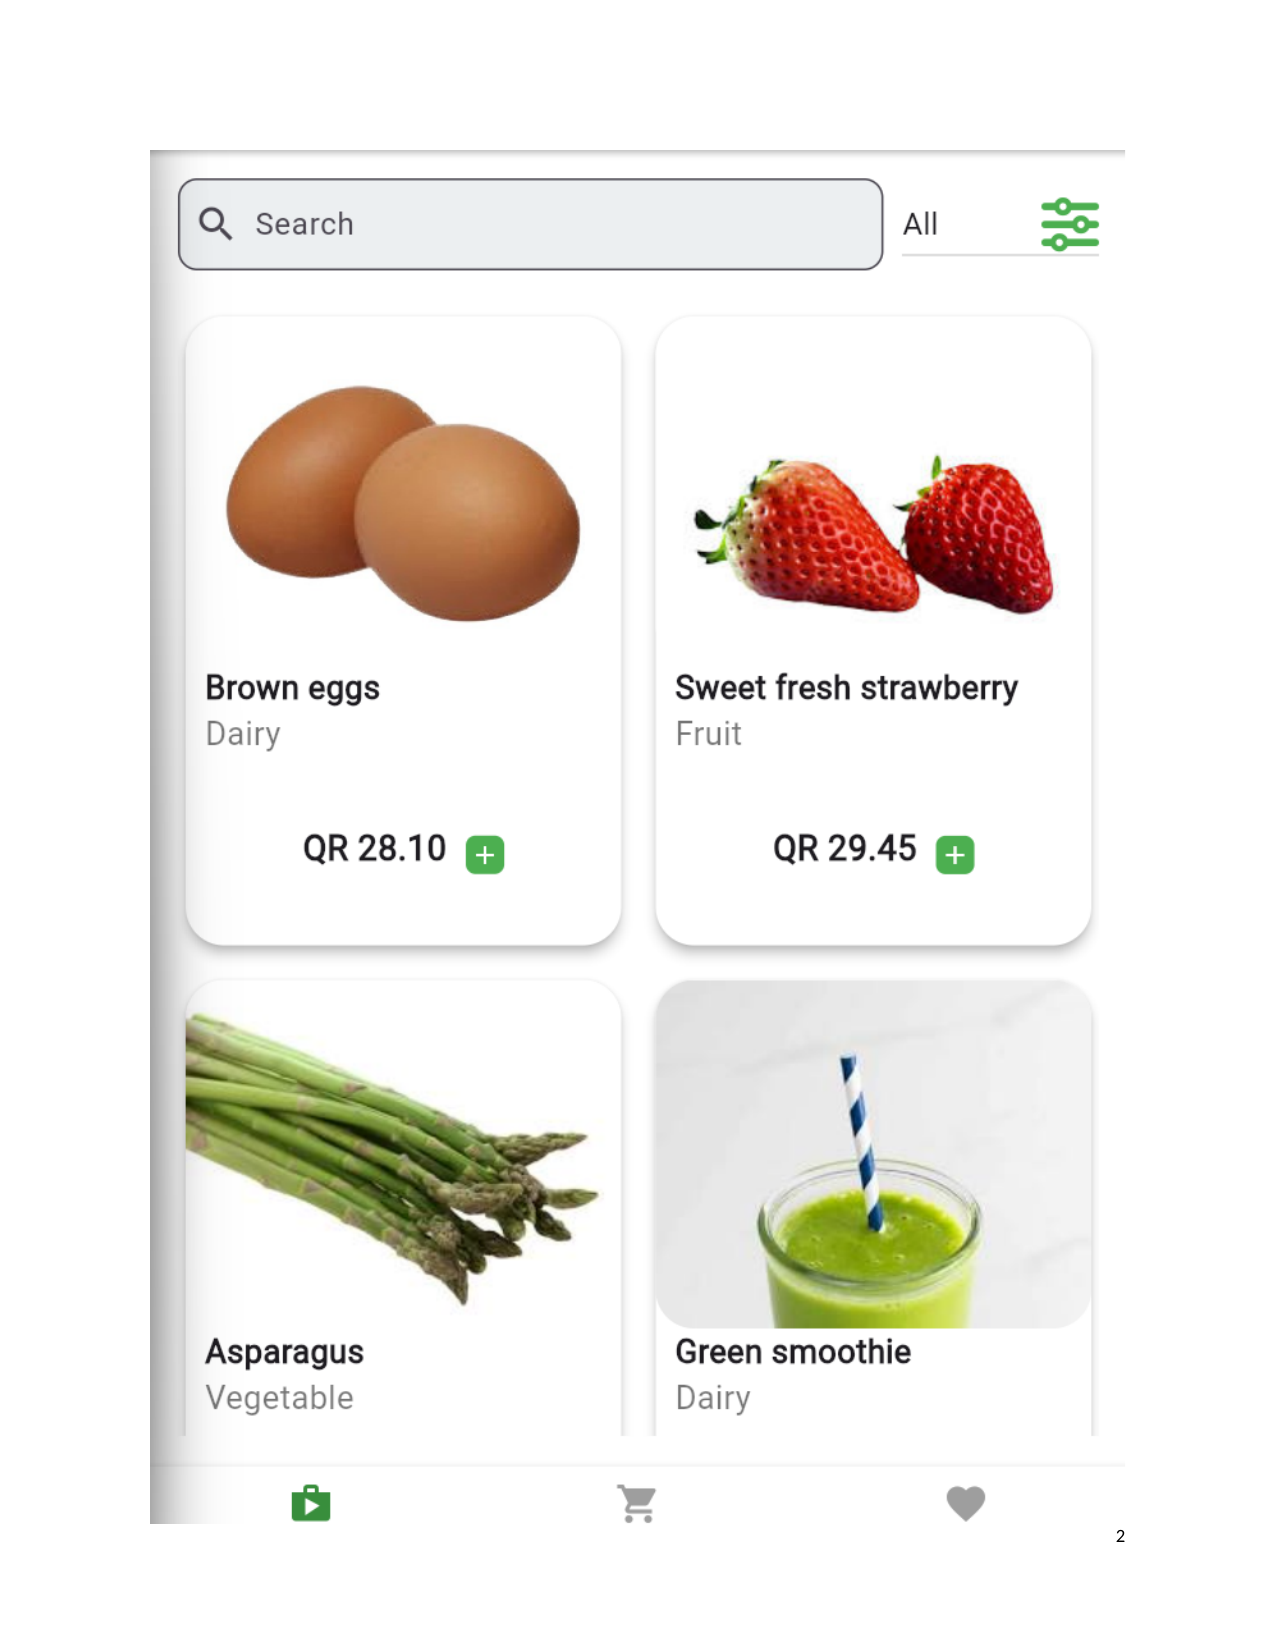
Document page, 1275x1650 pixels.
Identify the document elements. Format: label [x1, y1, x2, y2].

picture [150, 150, 1125, 1524]
